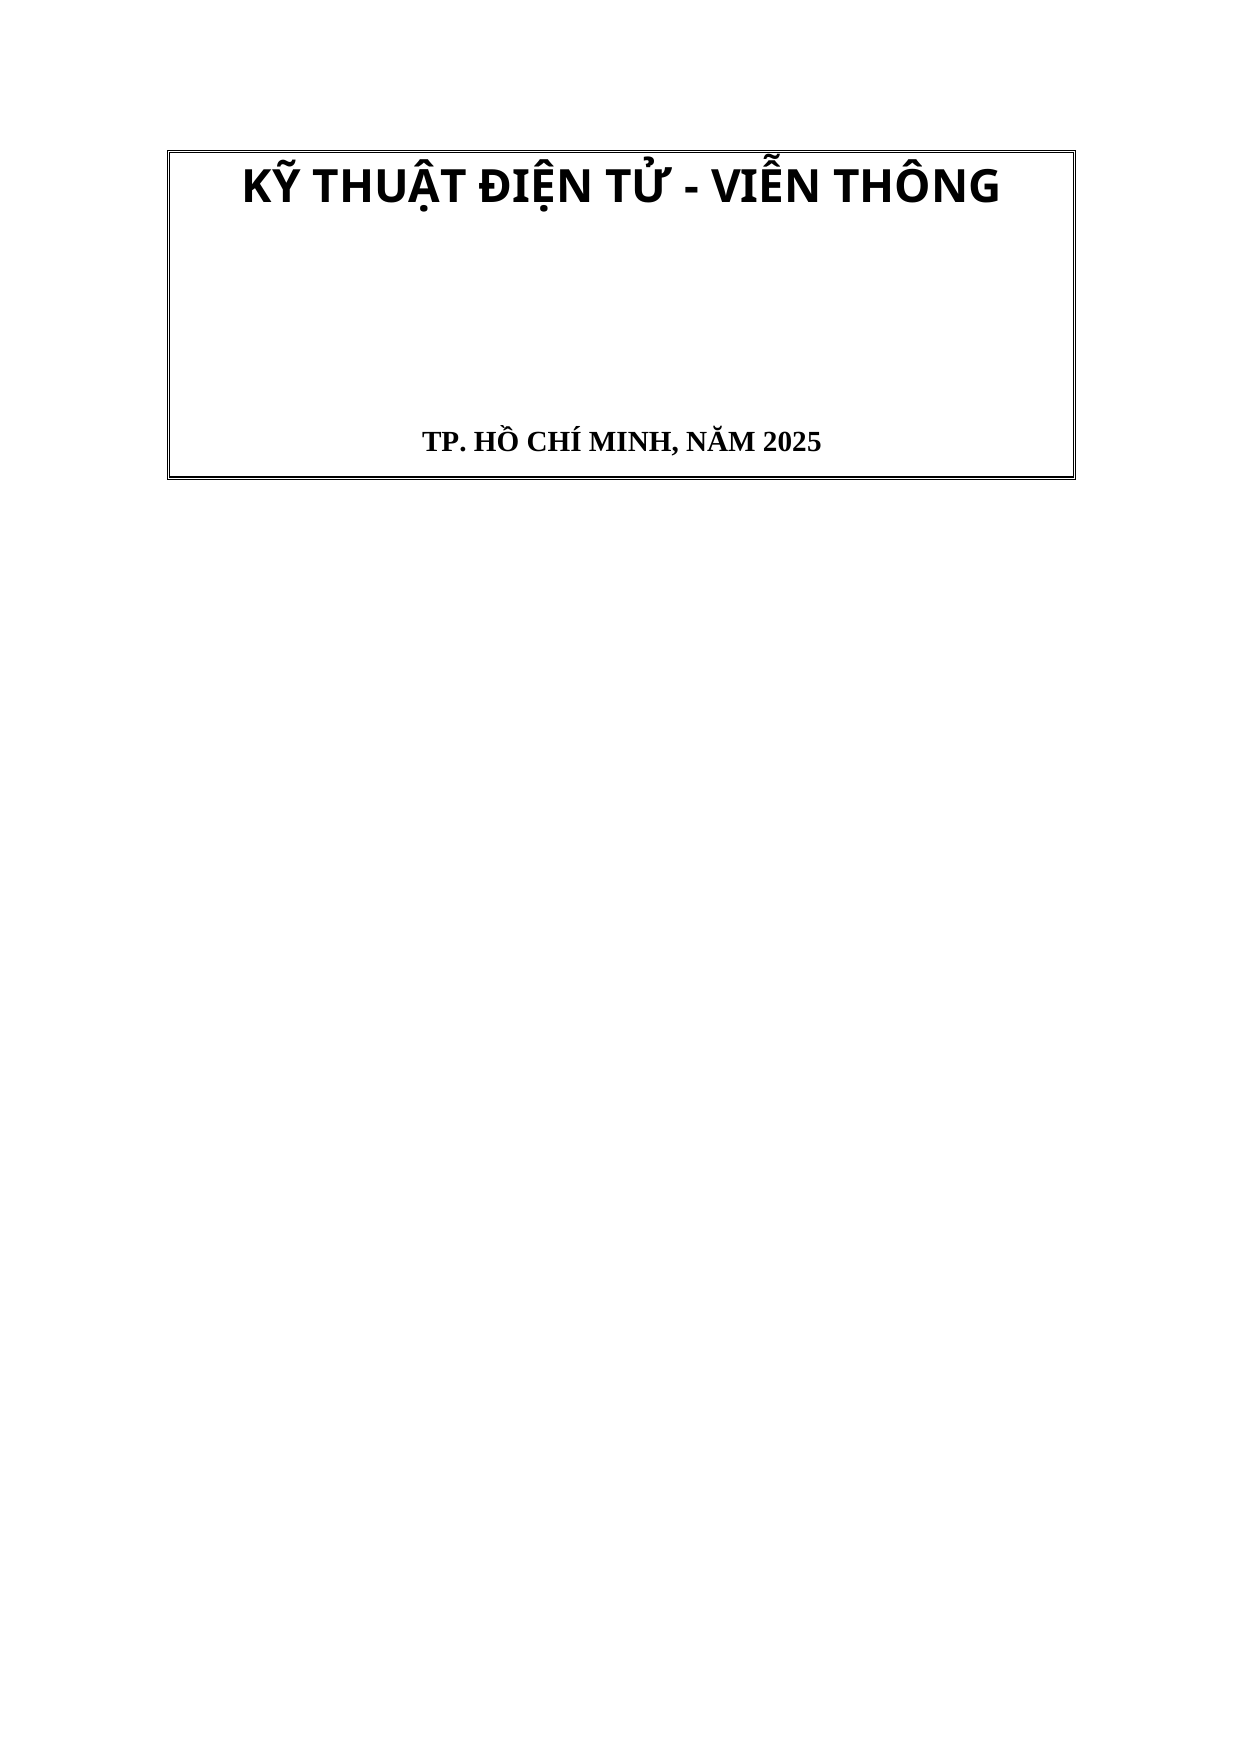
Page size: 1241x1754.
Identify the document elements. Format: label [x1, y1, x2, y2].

table_header [170, 153, 1073, 476]
